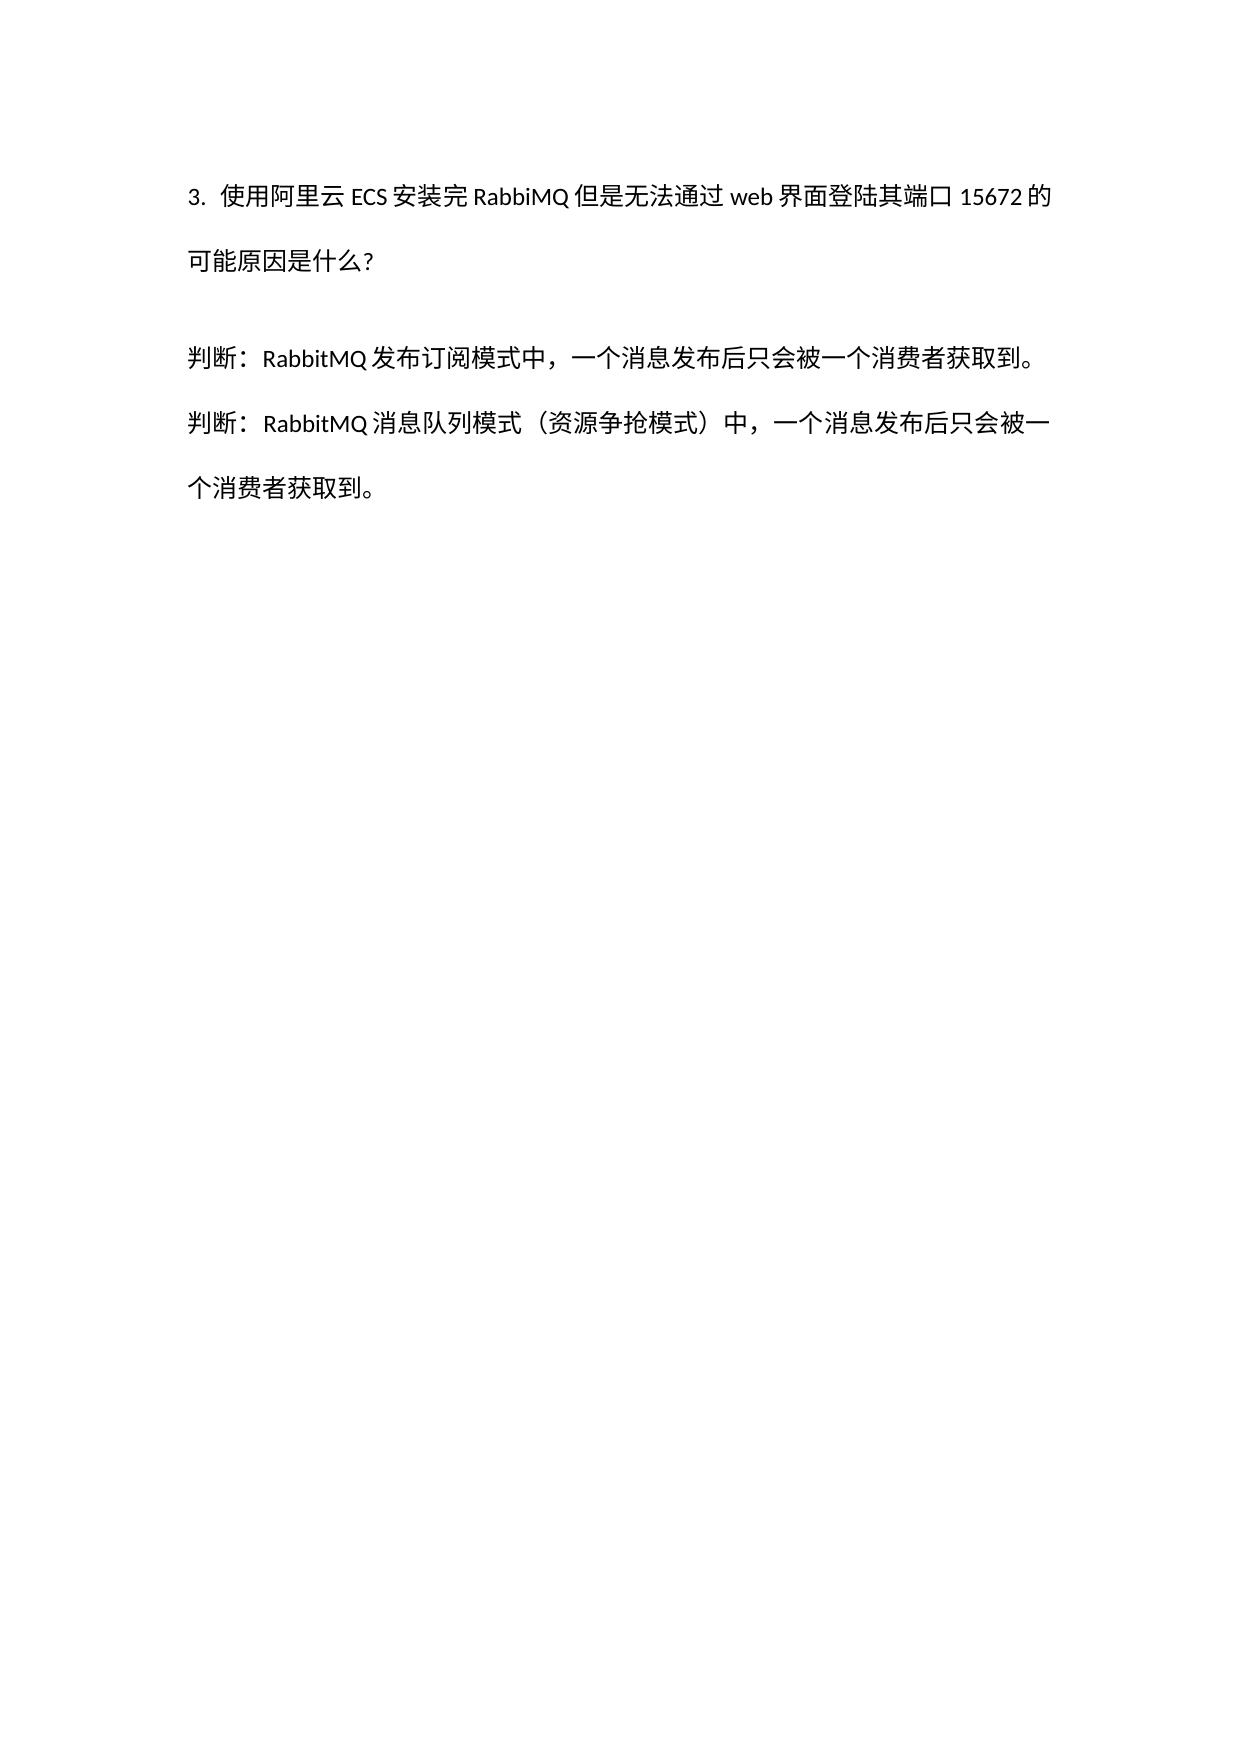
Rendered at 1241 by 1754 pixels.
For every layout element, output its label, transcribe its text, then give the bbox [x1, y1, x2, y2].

list 使用阿里云ECS安装完RabbiMQ但是无法通过web界面登陆其端口15672的可能原因是什么? [187, 162, 1053, 292]
text 判断：RabbitMQ消息队列模式（资源争抢模式）中，一个消息发布后只会被一个消费者获取到。 [187, 389, 1053, 519]
text 判断：RabbitMQ发布订阅模式中，一个消息发布后只会被一个消费者获取到。 [187, 324, 1053, 389]
